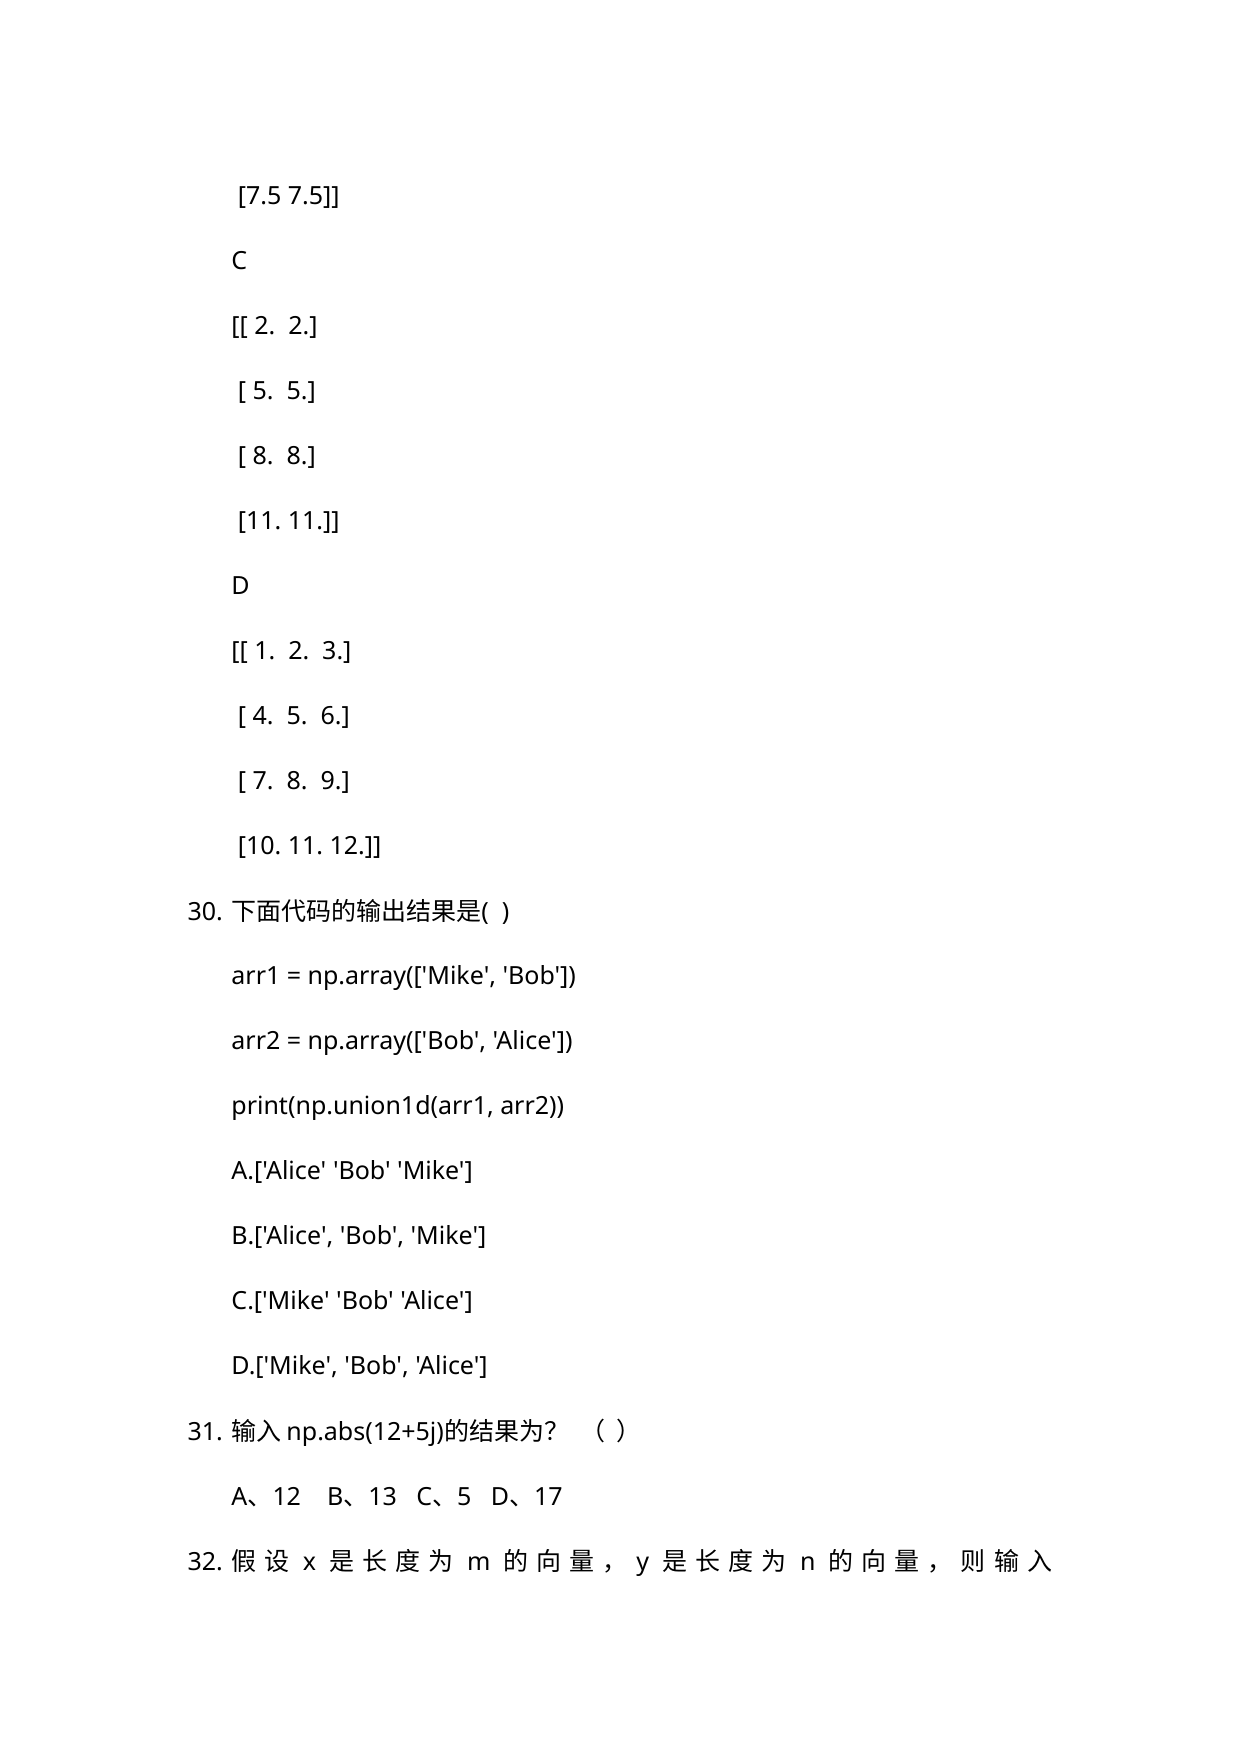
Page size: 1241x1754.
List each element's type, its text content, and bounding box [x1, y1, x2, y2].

list [ 4. 5. 6.] [231, 682, 1053, 747]
list A.['Alice' 'Bob' 'Mike'] [231, 1137, 1053, 1202]
list [ 5. 5.] [231, 357, 1053, 422]
list C [231, 227, 1053, 292]
list [7.5 7.5]] [231, 162, 1053, 227]
list B.['Alice', 'Bob', 'Mike'] [231, 1202, 1053, 1267]
list D [231, 552, 1053, 617]
list arr2 = np.array(['Bob', 'Alice']) [231, 1007, 1053, 1072]
list [11. 11.]] [231, 487, 1053, 552]
list D.['Mike', 'Bob', 'Alice'] [231, 1332, 1053, 1397]
list arr1 = np.array(['Mike', 'Bob']) [231, 942, 1053, 1007]
list 假设x是长度为m的向量，y是长度为n的向量，则输入 X,Y=np.meshgrid(x,y) 最终生成的矩阵X和Y的维度是 ( ) [187, 1527, 1053, 1592]
list [10. 11. 12.]] [231, 812, 1053, 877]
list [[ 1. 2. 3.] [231, 617, 1053, 682]
list [[ 2. 2.] [231, 292, 1053, 357]
list [ 8. 8.] [231, 422, 1053, 487]
list 下面代码的输出结果是( ) [187, 877, 1053, 942]
list [ 7. 8. 9.] [231, 747, 1053, 812]
list print(np.union1d(arr1, arr2)) [231, 1072, 1053, 1137]
list A、12 B、13 C、5 D、17 [231, 1462, 1053, 1527]
list 输入np.abs(12+5j)的结果为？ （ ） [187, 1397, 1053, 1462]
list C.['Mike' 'Bob' 'Alice'] [231, 1267, 1053, 1332]
